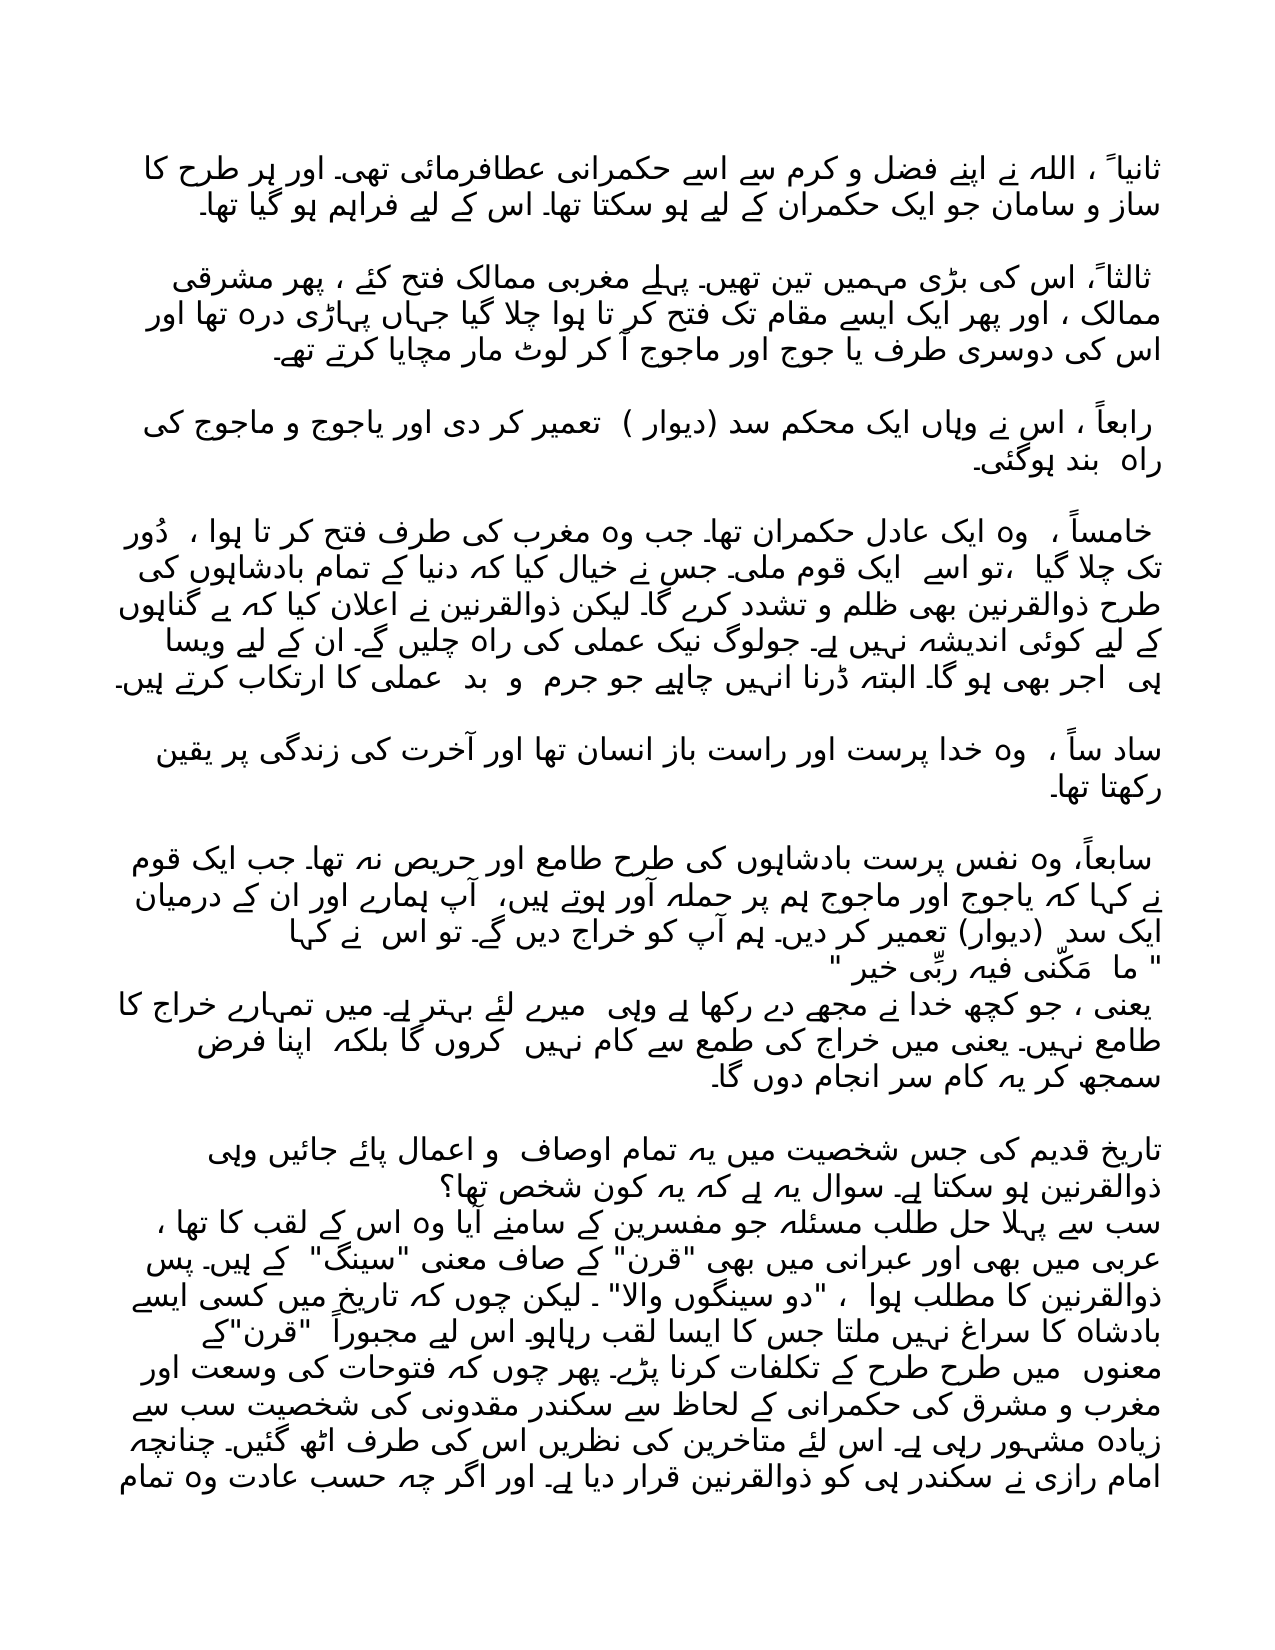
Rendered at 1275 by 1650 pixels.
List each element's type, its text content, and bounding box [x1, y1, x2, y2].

text ثالثا ً، اس کی بڑی مہمیں تین تھیں۔ پہلے مغربی ممالک فتح کئے ، پھر مشرقی ممالک ، اور پھر ایک ایسے مقام تک فتح کر تا ہوا چلا گیا جہاں پہاڑی درہ تھا اور اس کی دوسری طرف یا جوج اور ماجوج آ کر لوٹ مار مچایا کرتے تھے۔ [112, 259, 1163, 368]
text ثانیا ً ، اللہ نے اپنے فضل و کرم سے اسے حکمرانی عطافرمائی تھی۔ اور ہر طرح کا ساز و سامان جو ایک حکمران کے لیے ہو سکتا تھا۔ اس کے لیے فراہم ہو گیا تھا۔ [112, 150, 1163, 223]
text تاریخ قدیم کی جس شخصیت میں یہ تمام اوصاف و اعمال پائے جائیں وہی ذوالقرنین ہو سکتا ہے۔ سوال یہ ہے کہ یہ کون شخص تھا؟ [112, 1132, 1163, 1204]
text " ما مَکّنی فیہ ربِّی خیر " [112, 950, 1163, 986]
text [112, 1204, 1163, 1495]
text یعنی ، جو کچھ خدا نے مجھے دے رکھا ہے وہی میرے لئے بہتر ہے۔ میں تمہارے خراج کا طامع نہیں۔ یعنی میں خراج کی طمع سے کام نہیں کروں گا بلکہ اپنا فرض سمجھ کر یہ کام سر انجام دوں گا۔ [112, 986, 1163, 1095]
text رابعاً ، اس نے وہاں ایک محکم سد (دیوار ) تعمیر کر دی اور یاجوج و ماجوج کی راہ بند ہوگئی۔ [112, 404, 1163, 477]
text ساد ساً ، وہ خدا پرست اور راست باز انسان تھا اور آخرت کی زندگی پر یقین رکھتا تھا۔ [112, 732, 1163, 804]
text خامساً ، وہ ایک عادل حکمران تھا۔ جب وہ مغرب کی طرف فتح کر تا ہوا ، دُور تک چلا گیا ،تو اسے ایک قوم ملی۔ جس نے خیال کیا کہ دنیا کے تمام بادشاہوں کی طرح ذوالقرنین بھی ظلم و تشدد کرے گا۔ لیکن ذوالقرنین نے اعلان کیا کہ بے گناہوں کے لیے کوئی اندیشہ نہیں ہے۔ جولوگ نیک عملی کی راہ چلیں گے۔ ان کے لیے ویسا ہی اجر بھی ہو گا۔ البتہ ڈرنا انہیں چاہیے جو جرم و بد عملی کا ارتکاب کرتے ہیں۔ [112, 513, 1163, 695]
text سابعاً، وہ نفس پرست بادشاہوں کی طرح طامع اور حریص نہ تھا۔ جب ایک قوم نے کہا کہ یاجوج اور ماجوج ہم پر حملہ آور ہوتے ہیں، آپ ہمارے اور ان کے درمیان ایک سد (دیوار) تعمیر کر دیں۔ ہم آپ کو خراج دیں گے۔ تو اس نے کہا [112, 841, 1163, 950]
